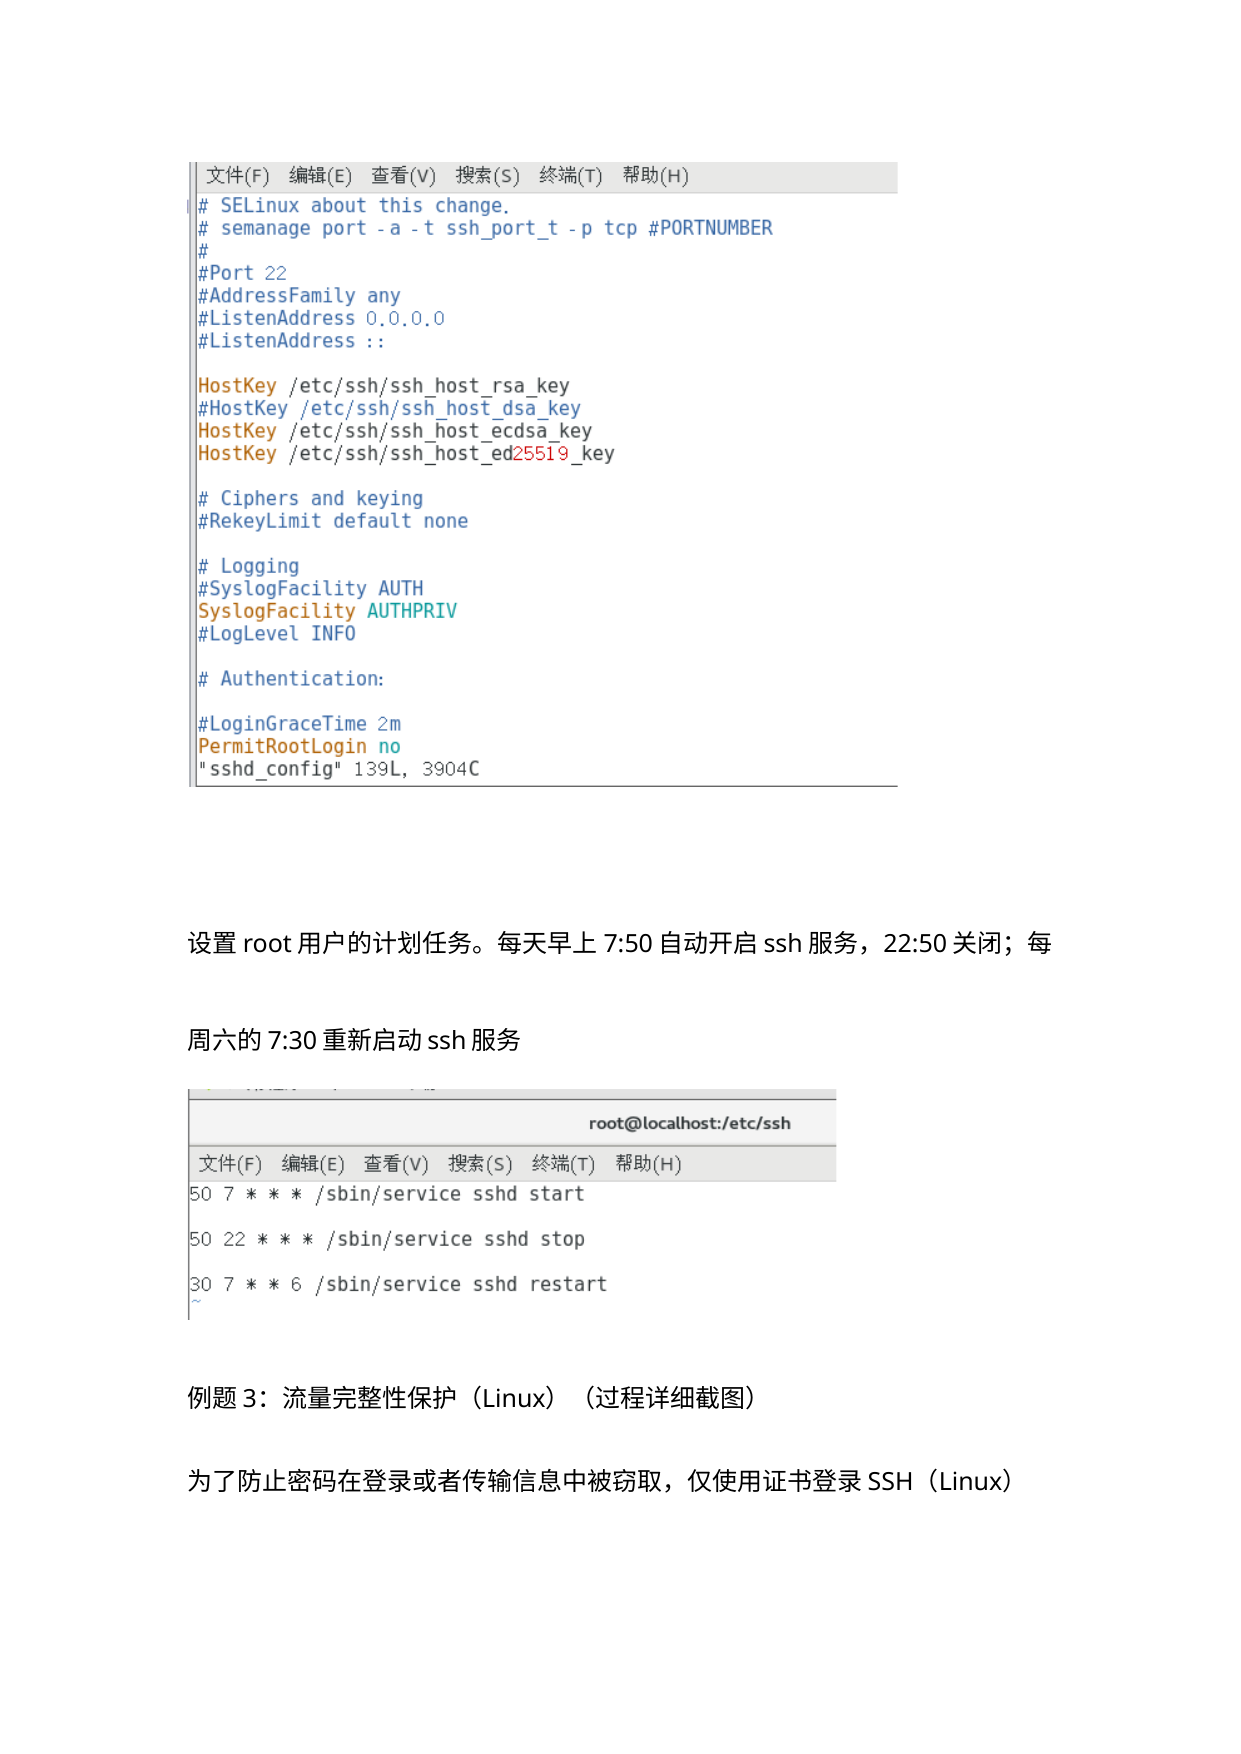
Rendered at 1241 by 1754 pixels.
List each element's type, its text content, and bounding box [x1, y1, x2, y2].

picture [187, 162, 898, 787]
text 为了防止密码在登录或者传输信息中被窃取，仅使用证书登录SSH（Linux） [187, 1447, 1053, 1512]
text 例题3：流量完整性保护（Linux）（过程详细截图） [187, 1364, 1053, 1429]
text 设置root用户的计划任务。每天早上7:50自动开启ssh服务，22:50关闭；每周六的7:30重新启动ssh服务 [187, 909, 1053, 1071]
picture [187, 1089, 837, 1320]
